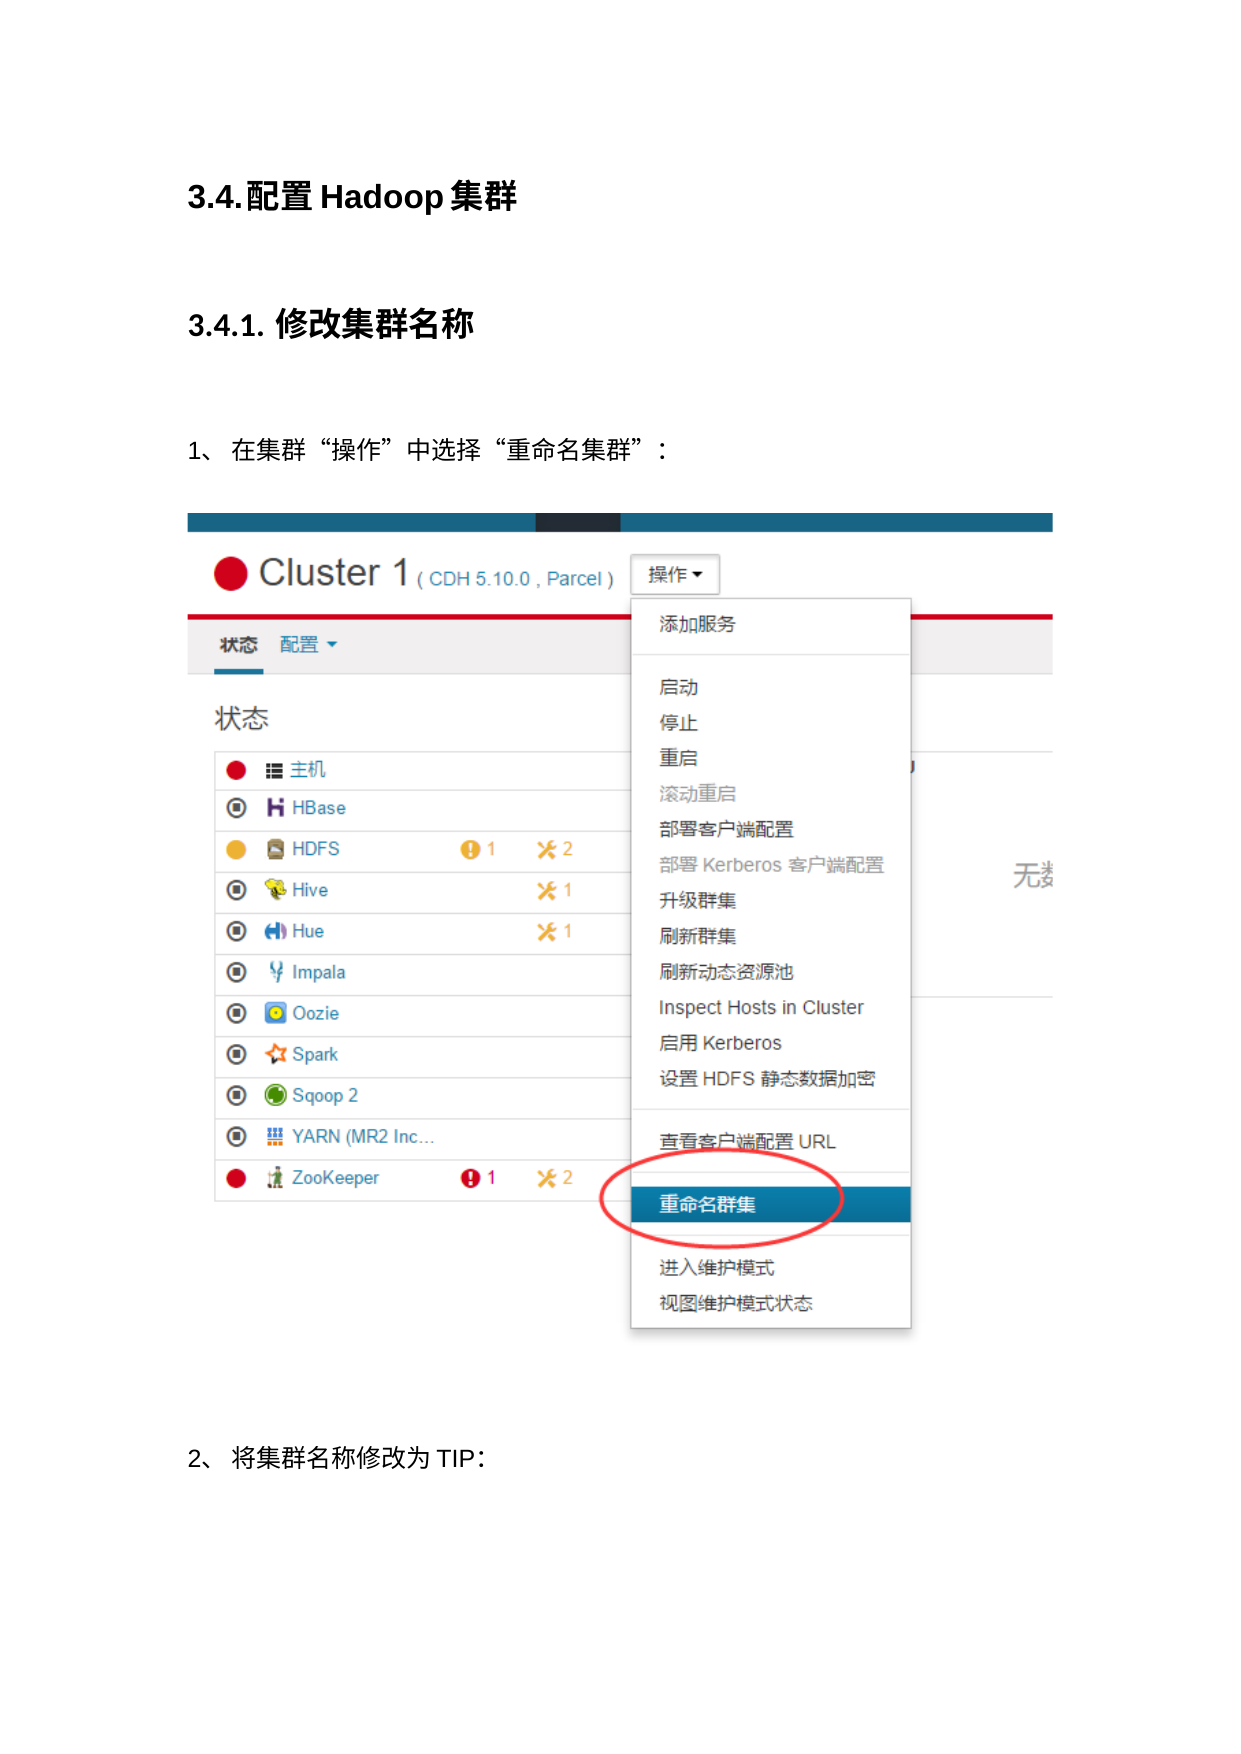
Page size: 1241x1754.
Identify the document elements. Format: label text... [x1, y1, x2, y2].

list 在集群“操作”中选择“重命名集群”： [187, 416, 1053, 481]
list 将集群名称修改为TIP： [187, 1424, 1053, 1489]
picture [187, 513, 1053, 1369]
subtitle 配置Hadoop集群 [187, 162, 1053, 227]
subtitle 修改集群名称 [187, 289, 1053, 354]
